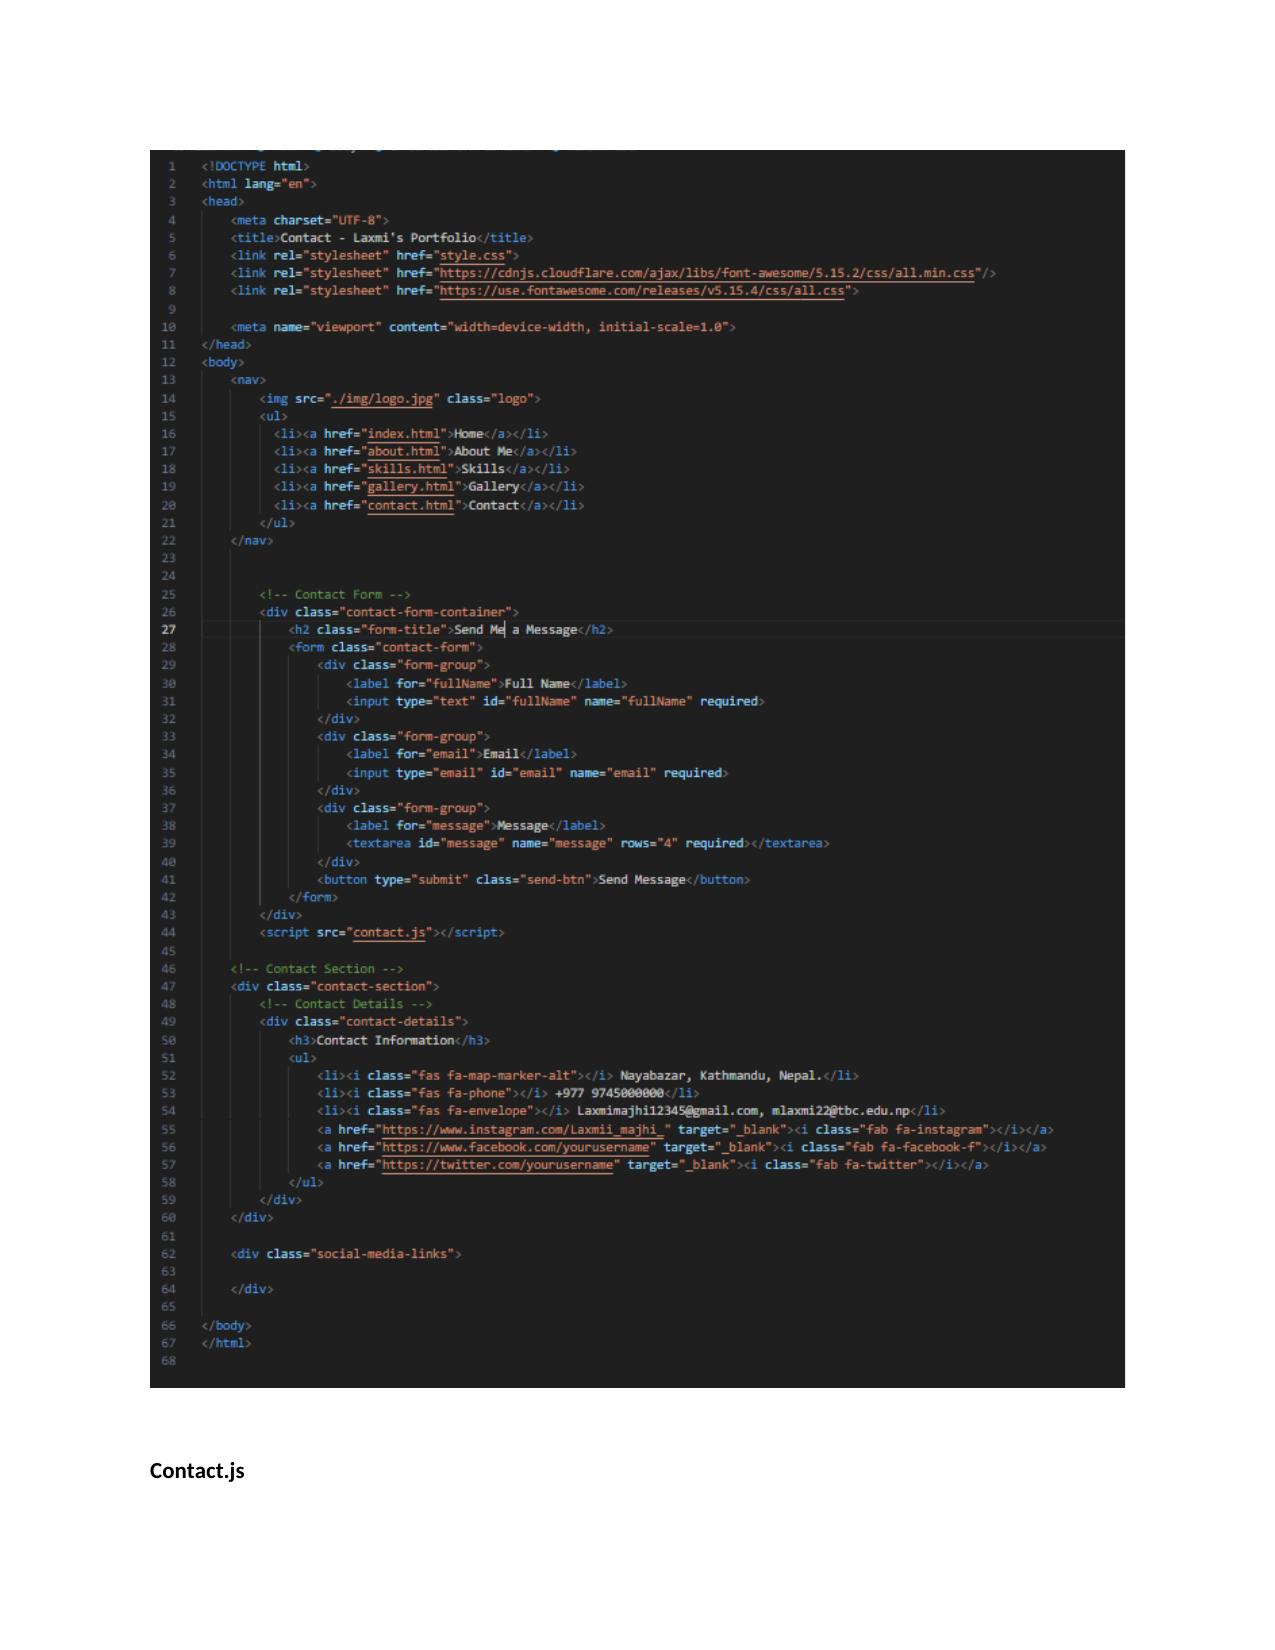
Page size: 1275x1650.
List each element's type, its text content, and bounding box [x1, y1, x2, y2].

picture [150, 150, 1125, 1388]
text Contact.js [150, 1456, 1125, 1484]
